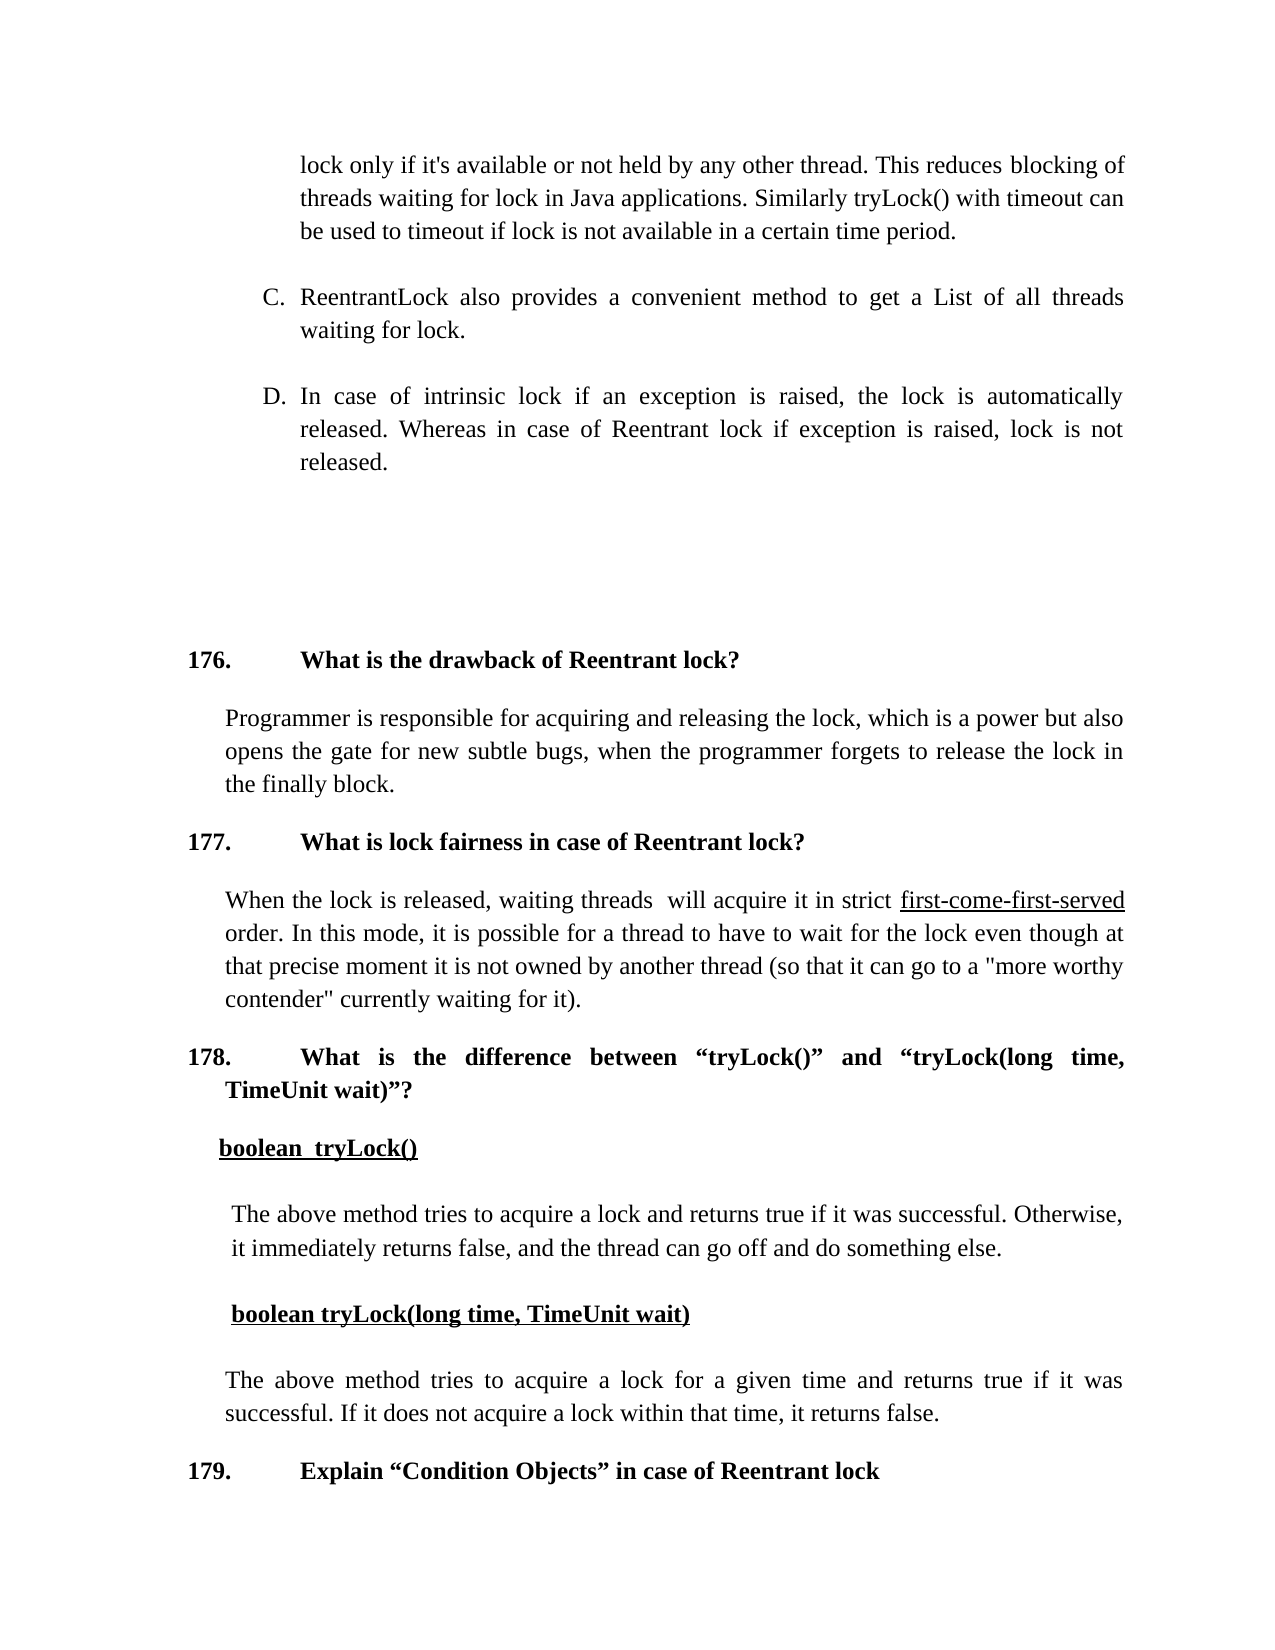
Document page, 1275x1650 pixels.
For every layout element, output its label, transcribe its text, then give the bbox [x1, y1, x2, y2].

text Programmer is responsible for acquiring and releasing the lock, which is a power but also opens the gate for new subtle bugs, when the programmer forgets to release the lock in the finally block. [225, 703, 1125, 798]
list What is lock fairness in case of Reentrant lock? [187, 827, 1125, 856]
text The above method tries to acquire a lock for a given time and returns true if it was successful. If it does not acquire a lock within that time, it returns false. [225, 1365, 1125, 1426]
list What is the drawback of Reentrant lock? [187, 645, 1125, 674]
text The above method tries to acquire a lock and returns true if it was successful. Otherwise, it immediately returns false, and the thread can go off and do something else. [231, 1199, 1125, 1261]
list Explain “Condition Objects” in case of Reentrant lock [187, 1456, 1125, 1484]
list ReentrantLock also provides a convenient method to get a List of all threads waiting for lock. [262, 282, 1125, 344]
list What is the difference between “tryLock()” and “tryLock(long time, TimeUnit wait)”? [187, 1042, 1125, 1104]
text boolean tryLock(long time, TimeUnit wait) [231, 1299, 1125, 1327]
text When the lock is released, waiting threads will acquire it in strict first-come-first-served order. In this mode, it is possible for a thread to have to wait for the lock even though at that precise moment it is not owned by another thread (so that it can go to a "more worthy contender" currently waiting for it). [225, 885, 1125, 1013]
text boolean tryLock() [150, 1133, 1125, 1162]
